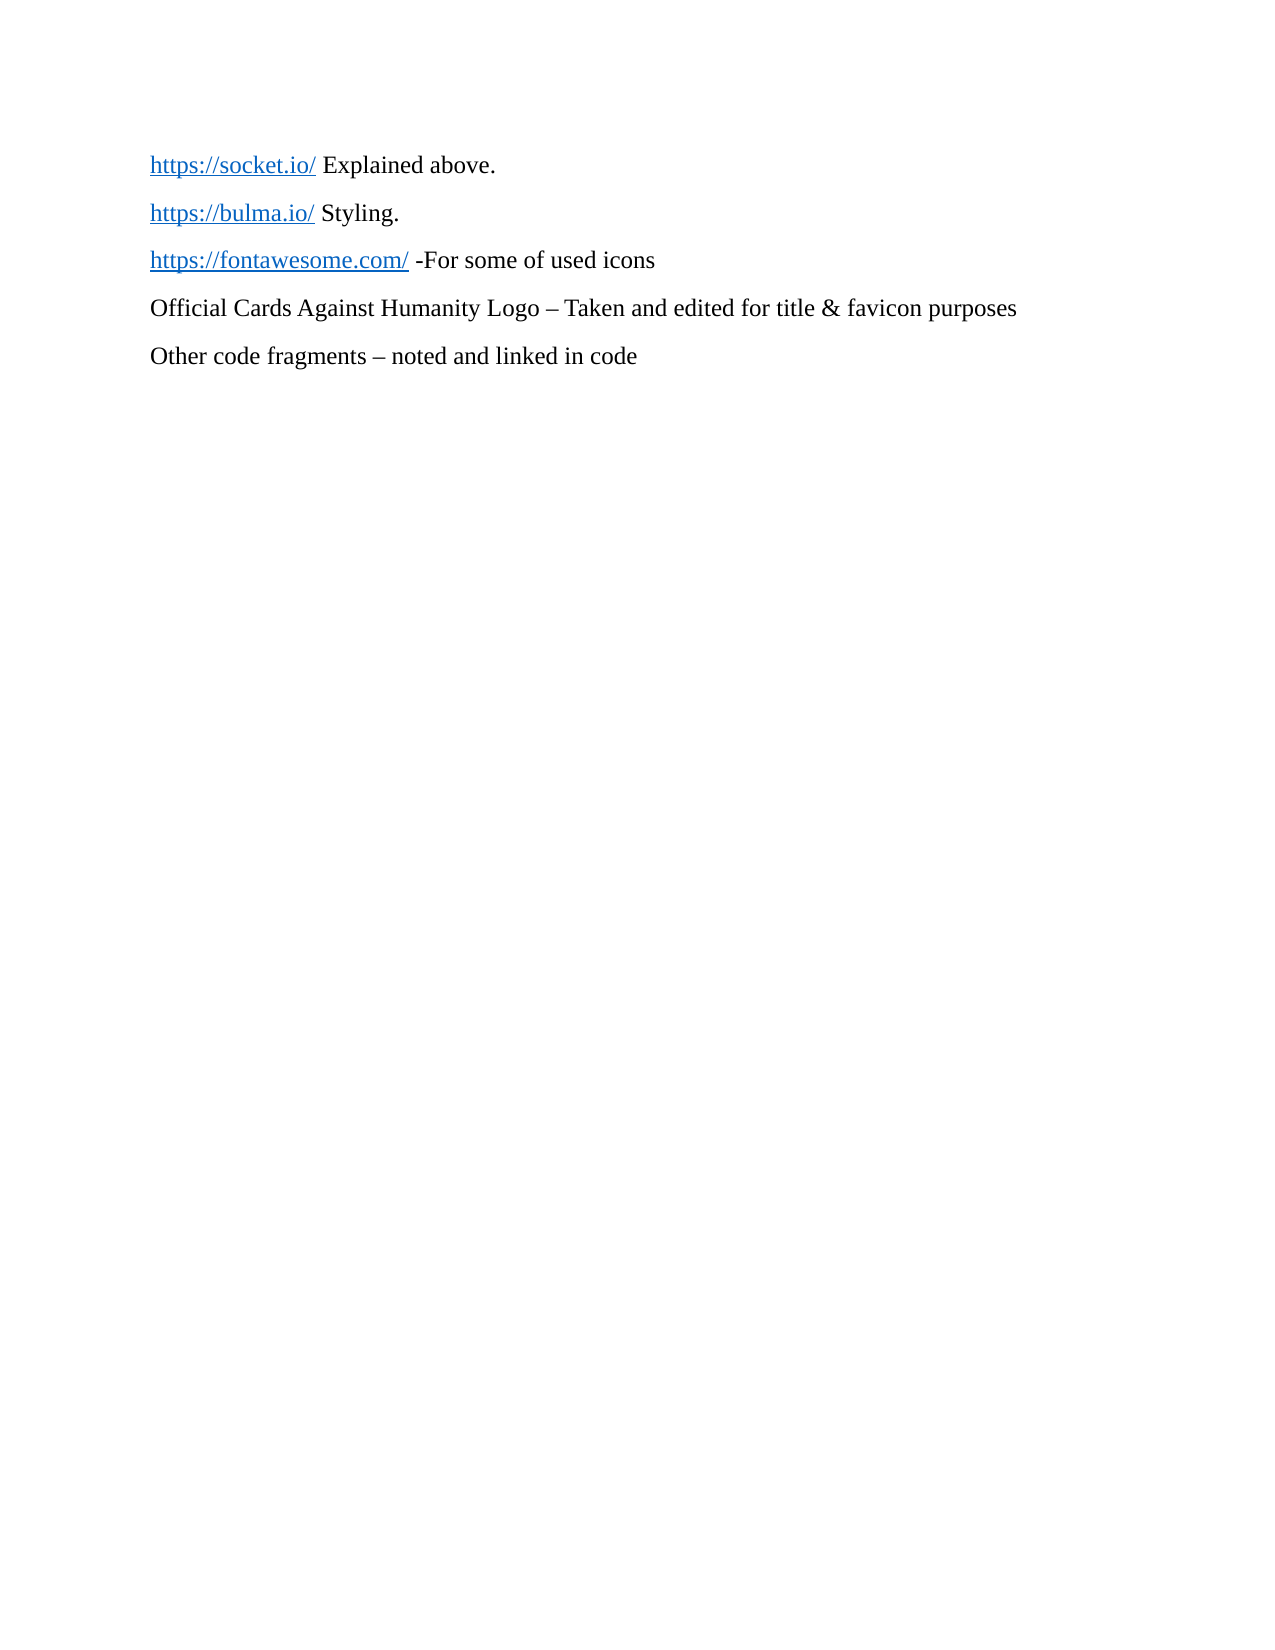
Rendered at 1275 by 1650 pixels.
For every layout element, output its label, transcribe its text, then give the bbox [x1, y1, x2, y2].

text https://socket.io/ Explained above. [150, 150, 1125, 179]
text Official Cards Against Humanity Logo – Taken and edited for title & favicon purposes [150, 293, 1125, 322]
text https://bulma.io/ Styling. [150, 198, 1125, 226]
text Other code fragments – noted and linked in code [150, 341, 1125, 369]
text https://fontawesome.com/ -For some of used icons [150, 245, 1125, 274]
